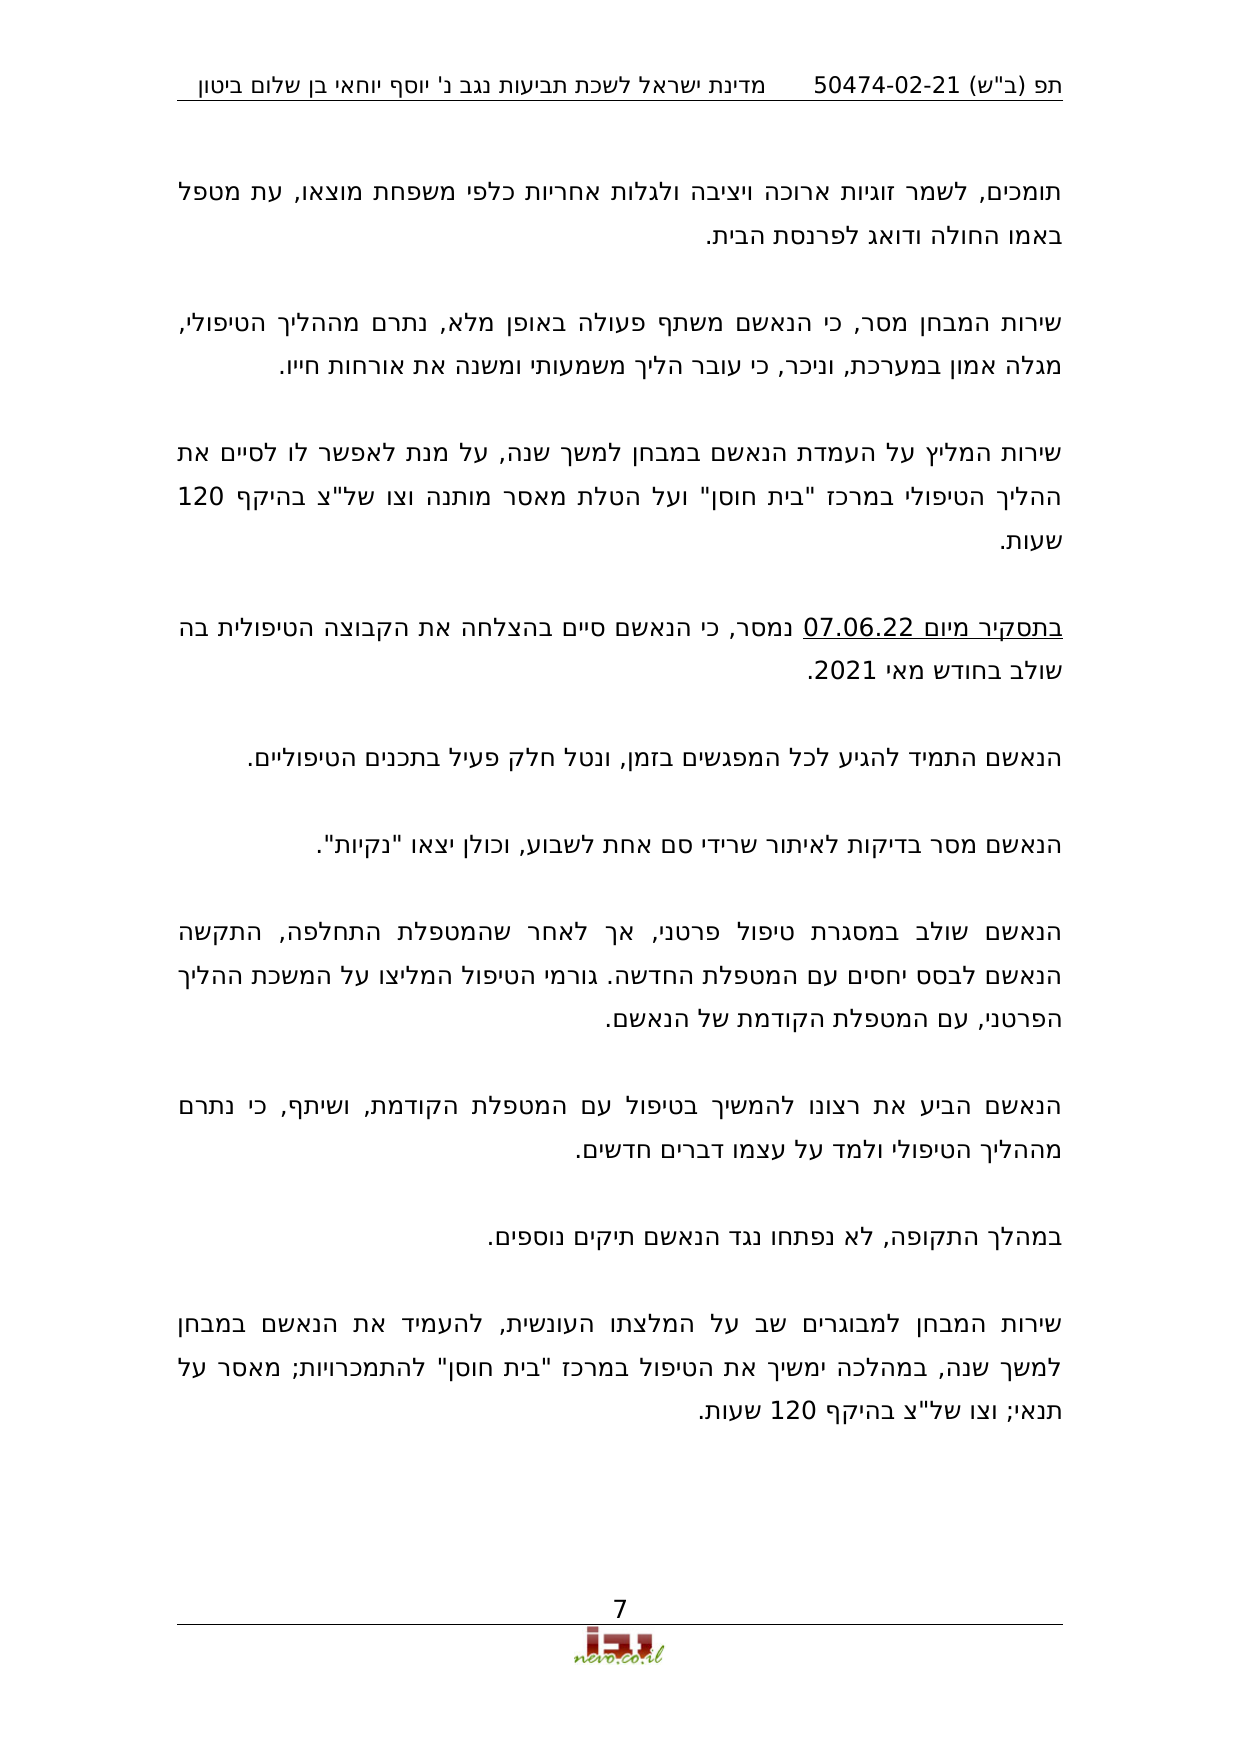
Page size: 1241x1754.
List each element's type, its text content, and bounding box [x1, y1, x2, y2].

text שירות המליץ על העמדת הנאשם במבחן למשך שנה, על מנת לאפשר לו לסיים את ההליך הטיפולי במרכז "בית חוסן" ועל הטלת מאסר מותנה וצו של"צ בהיקף 120 שעות. [177, 438, 1063, 555]
text בתסקיר מיום 07.06.22 נמסר, כי הנאשם סיים בהצלחה את הקבוצה הטיפולית בה שולב בחודש מאי 2021. [177, 613, 1063, 686]
text שירות המבחן מסר, כי הנאשם משתף פעולה באופן מלא, נתרם מההליך הטיפולי, מגלה אמון במערכת, וניכר, כי עובר הליך משמעותי ומשנה את אורחות חייו. [177, 308, 1063, 381]
text שירות המבחן למבוגרים שב על המלצתו העונשית, להעמיד את הנאשם במבחן למשך שנה, במהלכה ימשיך את הטיפול במרכז "בית חוסן" להתמכרויות; מאסר על תנאי; וצו של"צ בהיקף 120 שעות. [177, 1309, 1063, 1426]
picture [574, 1626, 666, 1665]
text הנאשם הביע את רצונו להמשיך בטיפול עם המטפלת הקודמת, ושיתף, כי נתרם מההליך הטיפולי ולמד על עצמו דברים חדשים. [177, 1092, 1063, 1164]
text הנאשם התמיד להגיע לכל המפגשים בזמן, ונטל חלק פעיל בתכנים הטיפוליים. [177, 743, 1063, 773]
text במהלך התקופה, לא נפתחו נגד הנאשם תיקים נוספים. [177, 1222, 1063, 1251]
text הנאשם שולב במסגרת טיפול פרטני, אך לאחר שהמטפלת התחלפה, התקשה הנאשם לבסס יחסים עם המטפלת החדשה. גורמי הטיפול המליצו על המשכת ההליך הפרטני, עם המטפלת הקודמת של הנאשם. [177, 917, 1063, 1034]
text הנאשם מסר בדיקות לאיתור שרידי סם אחת לשבוע, וכולן יצאו "נקיות". [177, 830, 1063, 859]
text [177, 177, 1063, 250]
